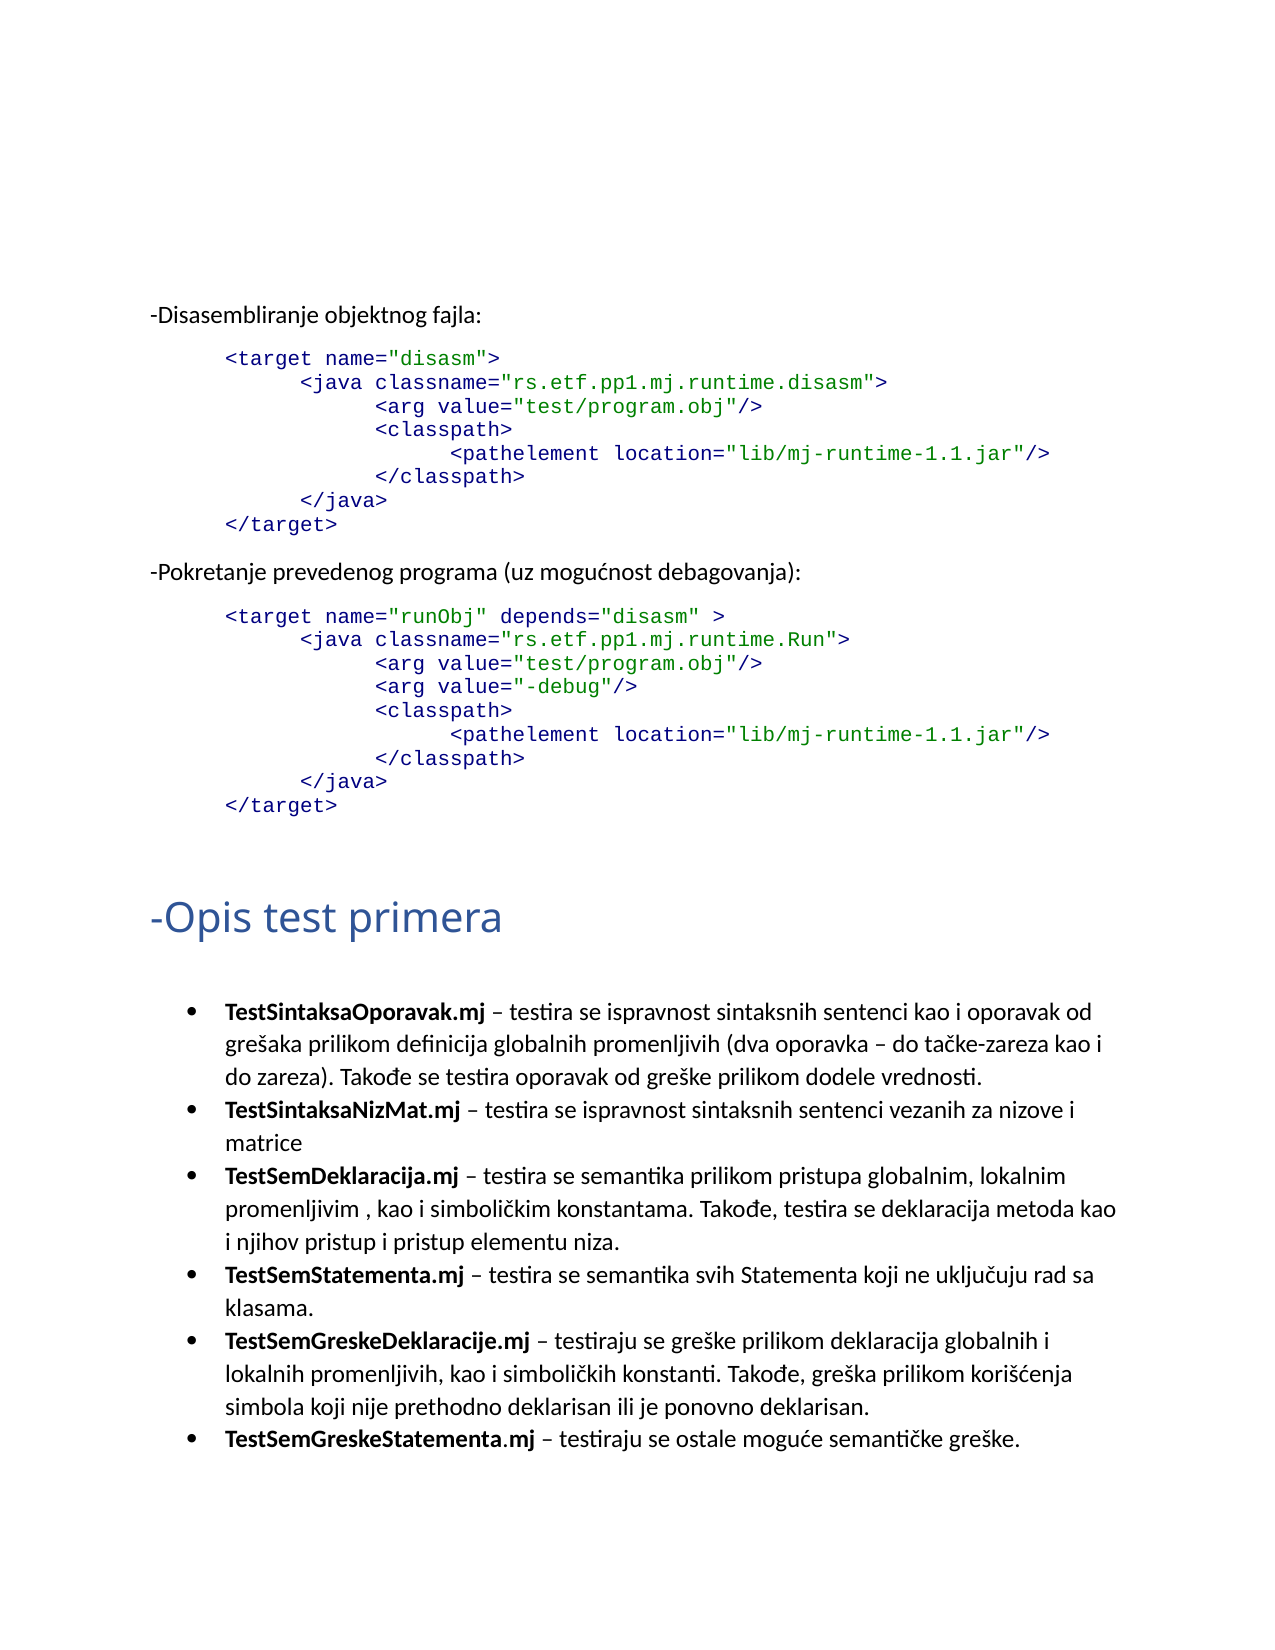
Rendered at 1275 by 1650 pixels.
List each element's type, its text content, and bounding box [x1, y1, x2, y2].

text </classpath> [150, 747, 1125, 771]
text <classpath> [150, 700, 1125, 724]
text <pathelement location="lib/mj-runtime-1.1.jar"/> [150, 443, 1125, 467]
text <arg value="-debug"/> [150, 677, 1125, 700]
text -Pokretanje prevedenog programa (uz mogućnost debagovanja): [150, 556, 1125, 587]
text <classpath> [150, 419, 1125, 443]
text </target> [150, 514, 1125, 537]
text </classpath> [150, 467, 1125, 490]
list TestSemDeklaracija.mj – testira se semantika prilikom pristupa globalnim, lokalnim promenljivim , kao i simboličkim konstantama. Takođe, testira se deklaracija metoda kao i njihov pristup i pristup elementu niza. [187, 1160, 1125, 1257]
list TestSemStatementa.mj – testira se semantika svih Statementa koji ne uključuju rad sa klasama. [187, 1259, 1125, 1322]
list TestSintaksaNizMat.mj – testira se ispravnost sintaksnih sentenci vezanih za nizove i matrice [187, 1094, 1125, 1158]
list TestSemGreskeDeklaracije.mj – testiraju se greške prilikom deklaracija globalnih i lokalnih promenljivih, kao i simboličkih konstanti. Takođe, greška prilikom korišćenja simbola koji nije prethodno deklarisan ili je ponovno deklarisan. [187, 1325, 1125, 1421]
text -Disasembliranje objektnog fajla: [150, 299, 1125, 329]
text <java classname="rs.etf.pp1.mj.runtime.Run"> [150, 629, 1125, 653]
text </java> [150, 771, 1125, 795]
subtitle -Opis test primera [150, 887, 1125, 944]
text <java classname="rs.etf.pp1.mj.runtime.disasm"> [150, 372, 1125, 396]
list TestSintaksaOporavak.mj – testira se ispravnost sintaksnih sentenci kao i oporavak od grešaka prilikom definicija globalnih promenljivih (dva oporavka – do tačke-zareza kao i do zareza). Takođe se testira oporavak od greške prilikom dodele vrednosti. [187, 996, 1125, 1092]
text <target name="runObj" depends="disasm" > [150, 606, 1125, 629]
text </target> [150, 795, 1125, 818]
text <pathelement location="lib/mj-runtime-1.1.jar"/> [150, 724, 1125, 747]
text <arg value="test/program.obj"/> [150, 396, 1125, 419]
text <arg value="test/program.obj"/> [150, 653, 1125, 677]
text </java> [150, 490, 1125, 514]
text <target name="disasm"> [150, 348, 1125, 372]
list TestSemGreskeStatementa.mj – testiraju se ostale moguće semantičke greške. [187, 1423, 1125, 1454]
